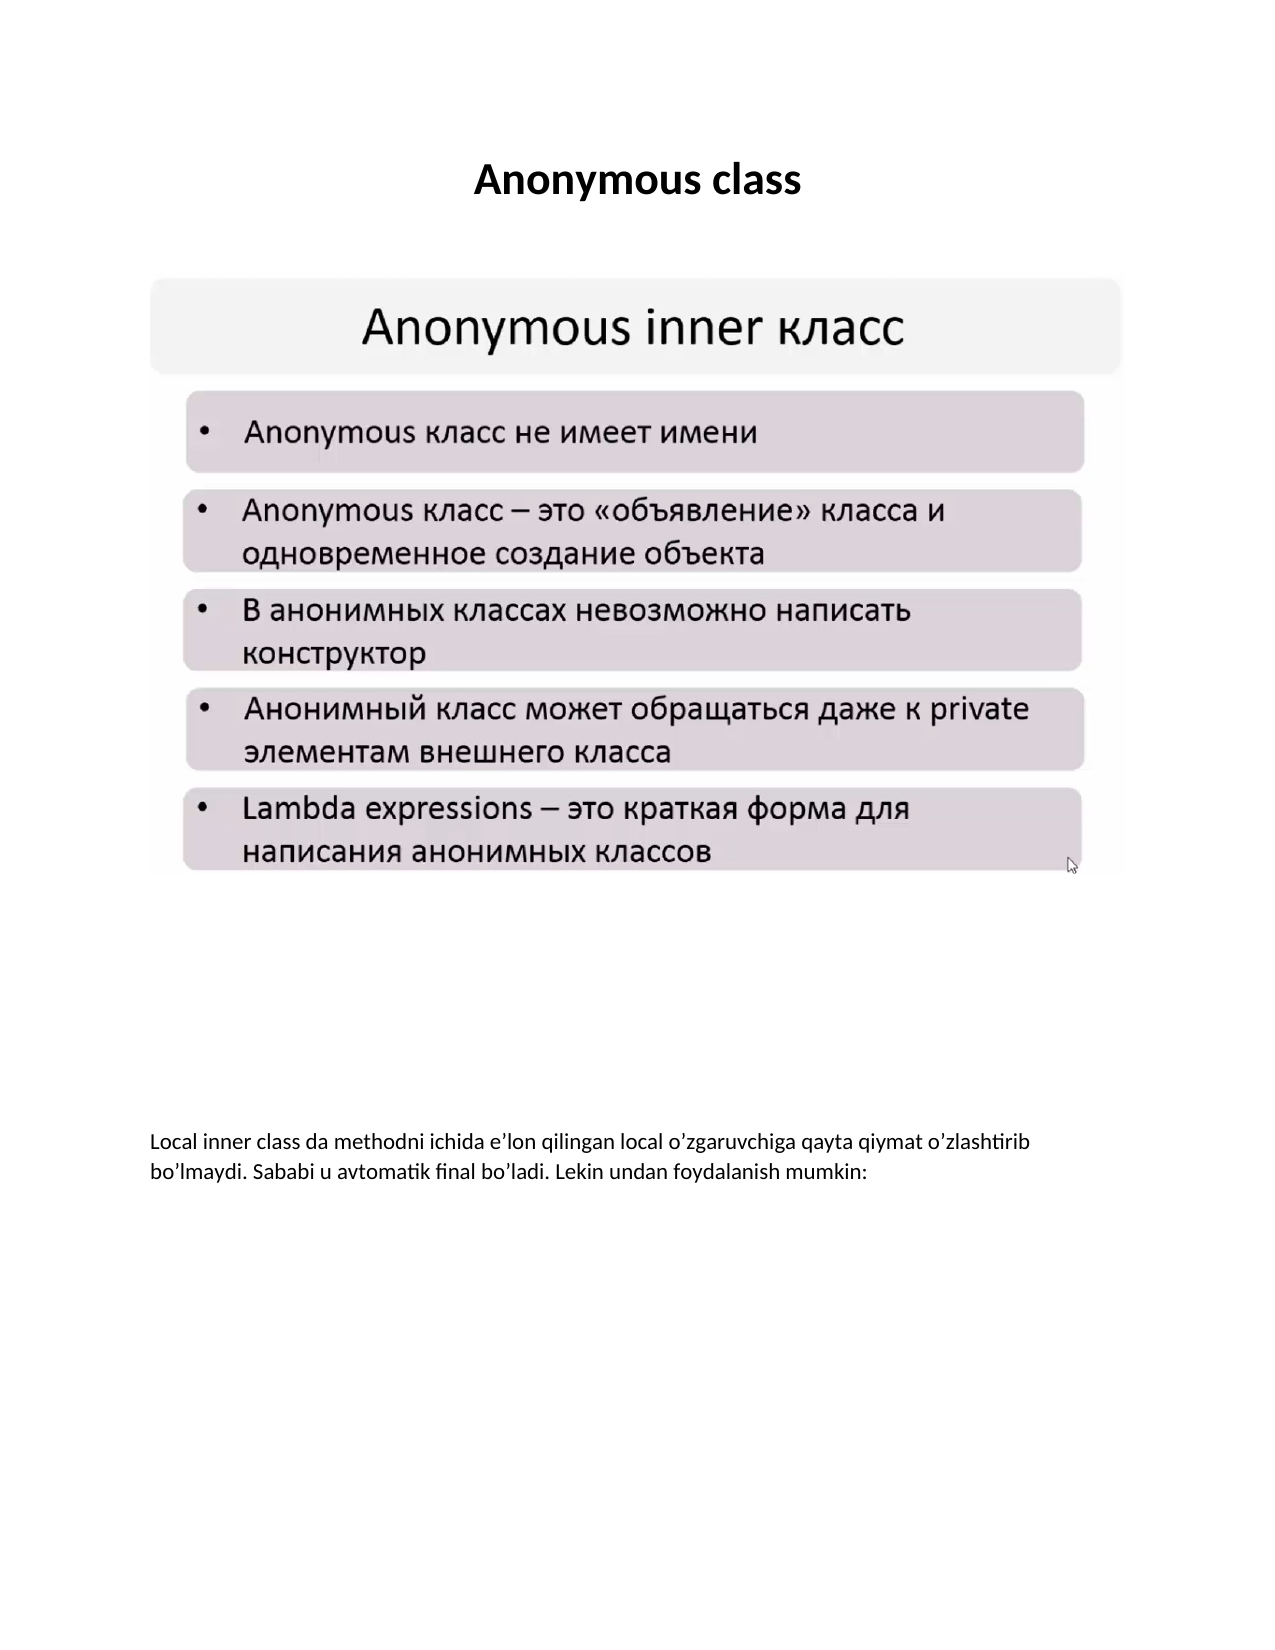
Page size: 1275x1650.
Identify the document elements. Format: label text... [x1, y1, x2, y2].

text Anonymous class [150, 150, 1125, 206]
text Local inner class da methodni ichida e’lon qilingan local o’zgaruvchiga qayta qiymat o’zlashtirib bo’lmaydi. Sababi u avtomatik final bo’ladi. Lekin undan foydalanish mumkin: [150, 1127, 1125, 1185]
picture [150, 273, 1125, 874]
